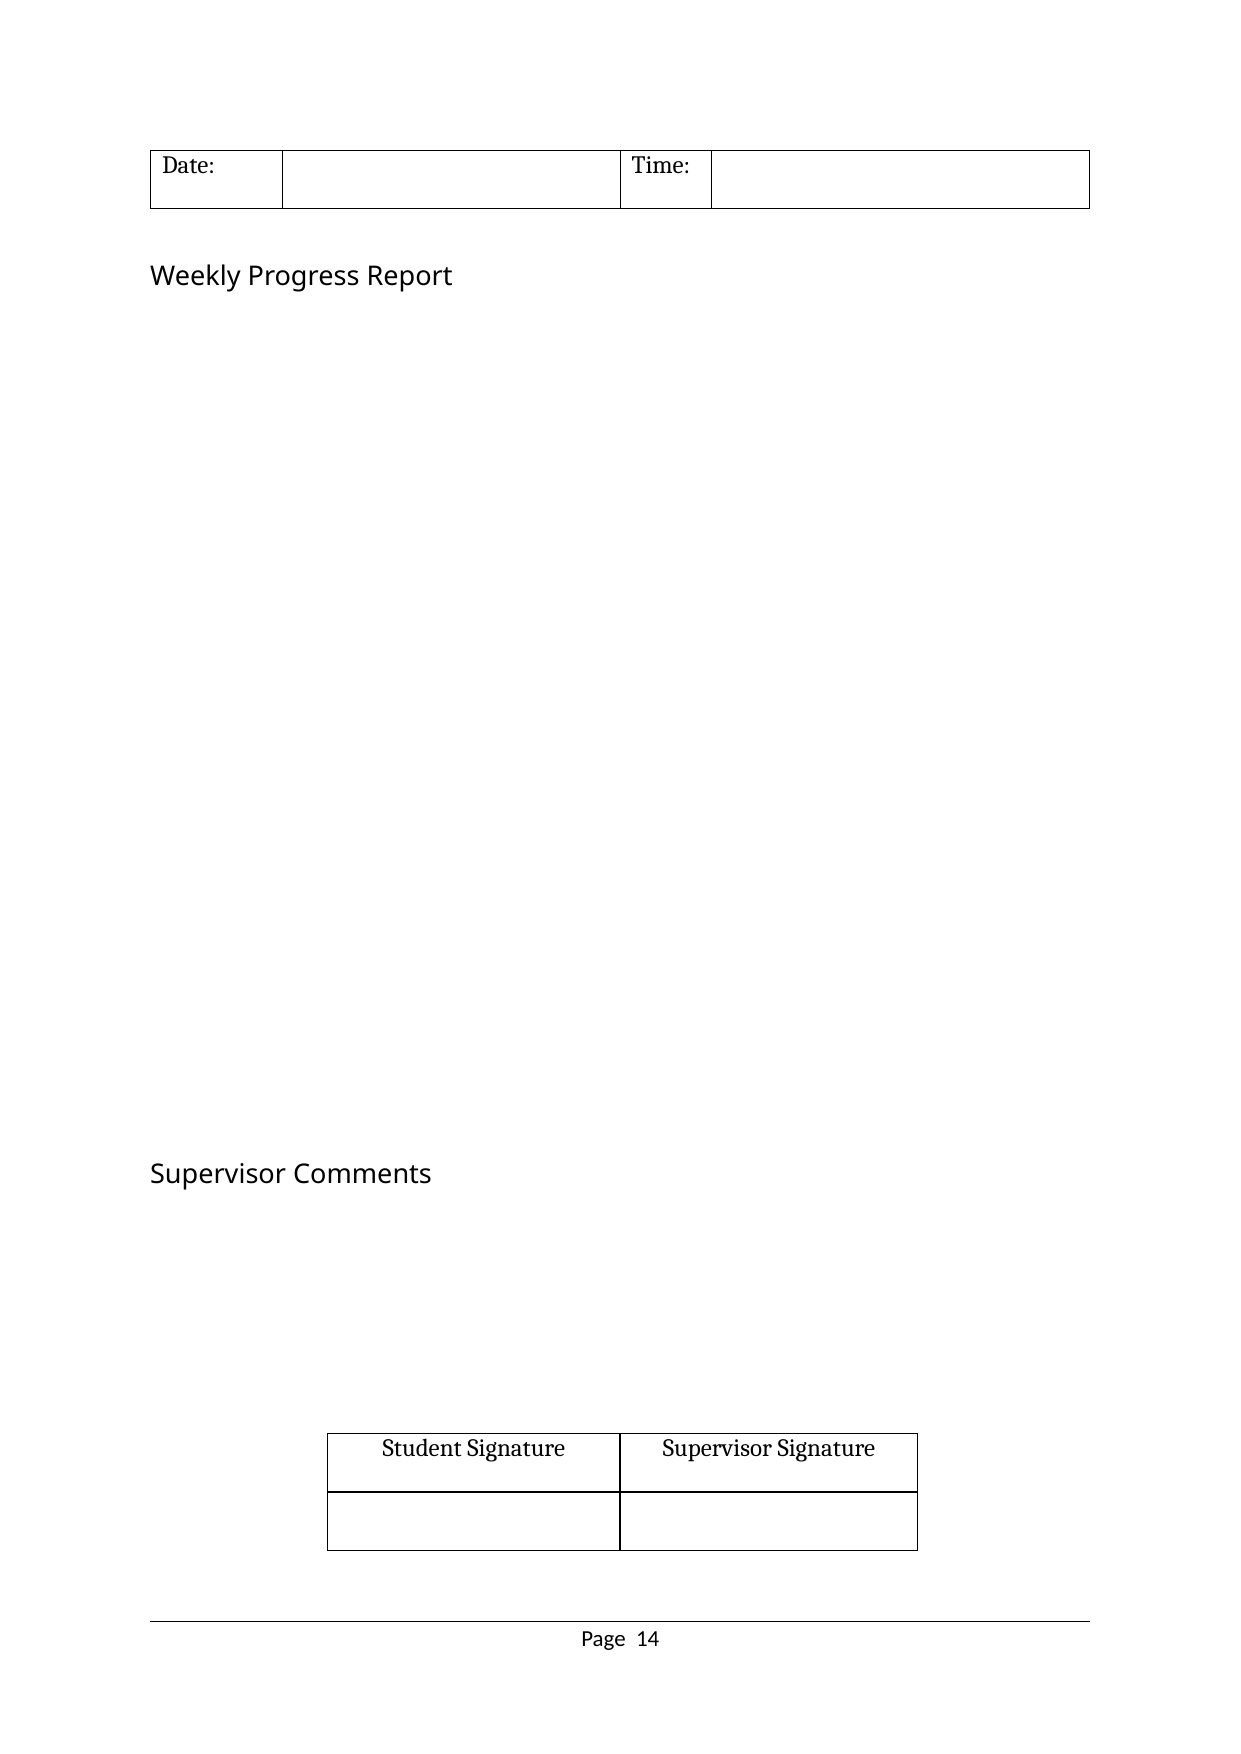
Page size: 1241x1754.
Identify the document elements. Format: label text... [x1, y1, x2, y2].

table_header [283, 151, 620, 208]
table_header Date: [151, 151, 282, 208]
table_cell [328, 1493, 619, 1550]
table_header [712, 151, 1089, 208]
table_cell [621, 1493, 917, 1550]
table_header Time: [621, 151, 711, 208]
subtitle Weekly Progress Report [150, 257, 1090, 294]
table_header Student Signature [328, 1434, 619, 1491]
table_header Supervisor Signature [621, 1434, 917, 1491]
subtitle Supervisor Comments [150, 1154, 1090, 1191]
